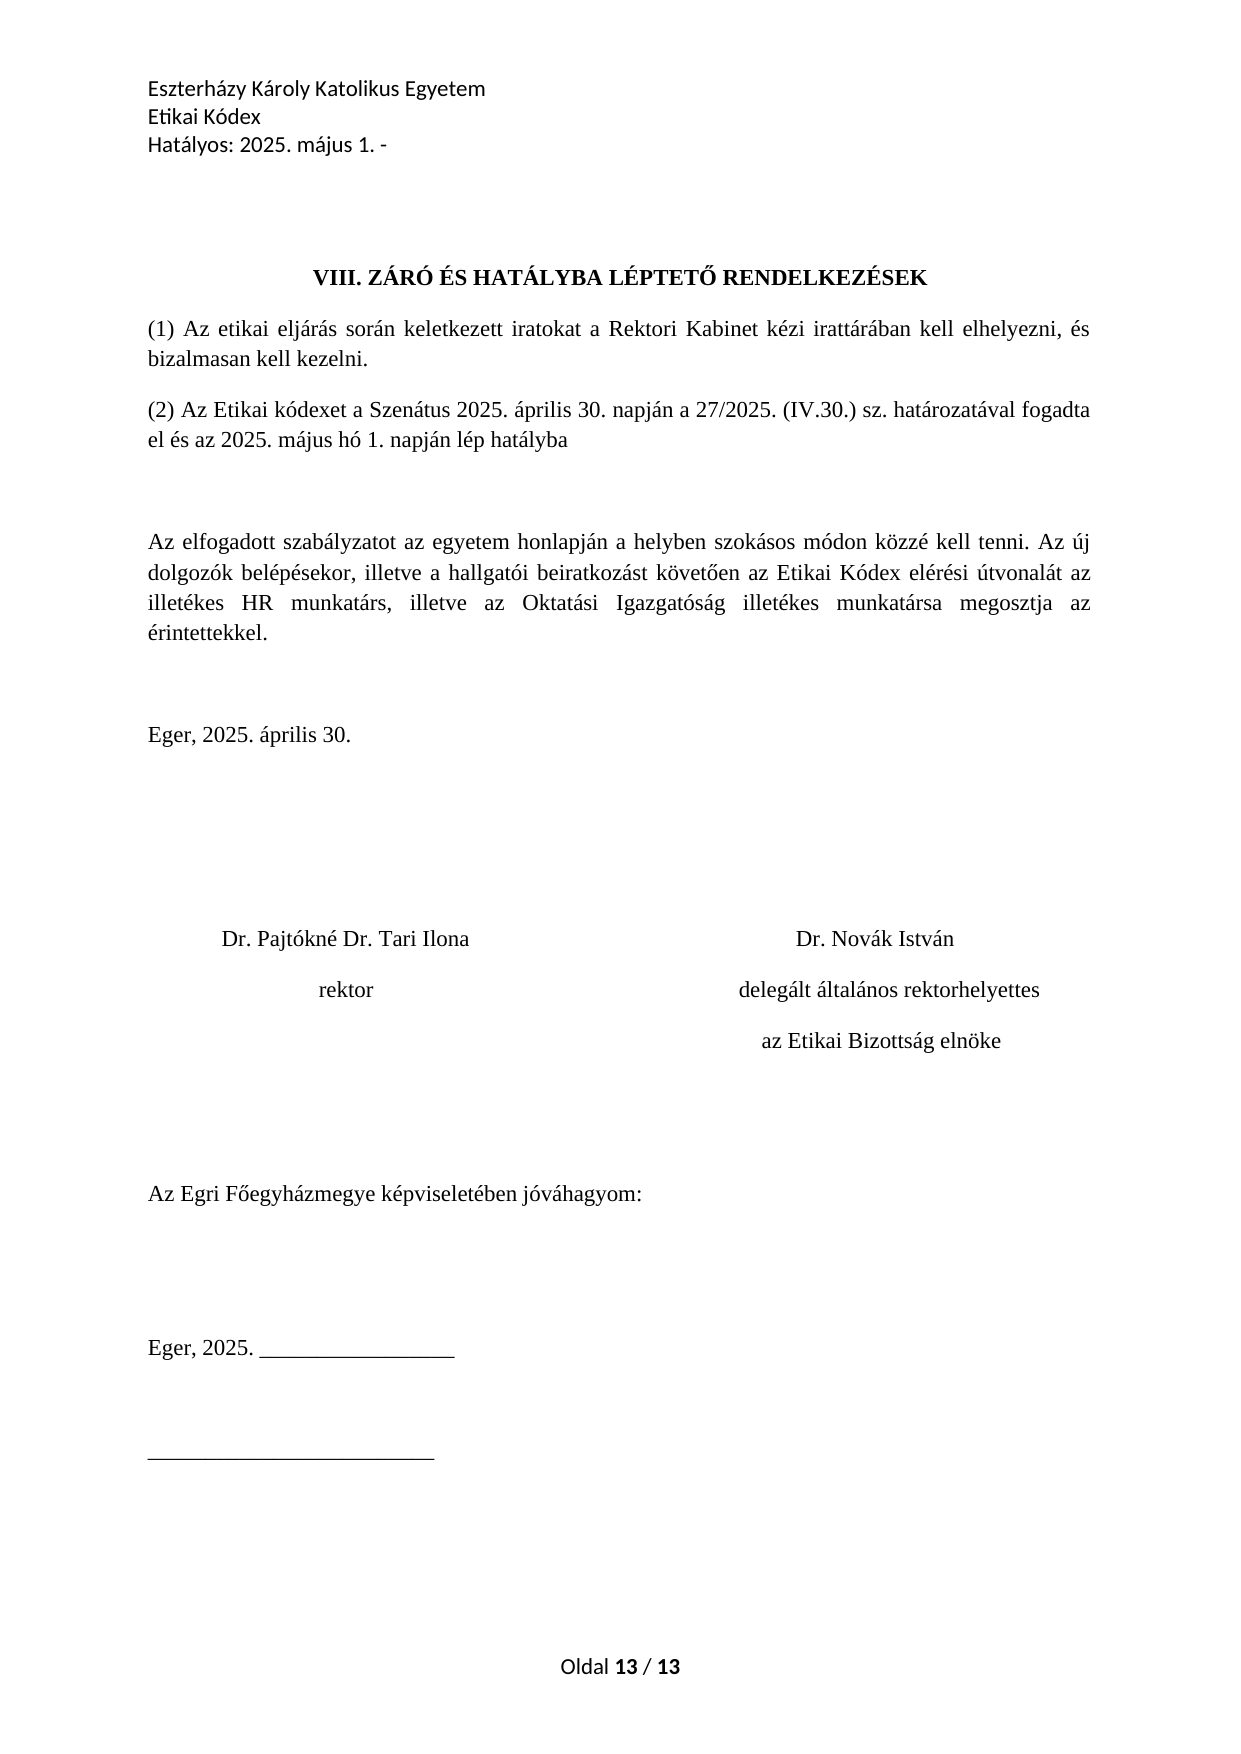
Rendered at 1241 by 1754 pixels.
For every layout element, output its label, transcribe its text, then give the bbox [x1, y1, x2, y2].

text VIII. ZÁRÓ ÉS HATÁLYBA LÉPTETŐ RENDELKEZÉSEK [148, 264, 1093, 290]
text Eger, 2025. _________________ [148, 1334, 1093, 1360]
text Az elfogadott szabályzatot az egyetem honlapján a helyben szokásos módon közzé kell tenni. Az új dolgozók belépésekor, illetve a hallgatói beiratkozást követően az Etikai Kódex elérési útvonalát az illetékes HR munkatárs, illetve az Oktatási Igazgatóság illetékes munkatársa megosztja az érintettekkel. [148, 528, 1093, 645]
text _________________________ [148, 1436, 1093, 1462]
text az Etikai Bizottság elnöke [148, 1027, 1093, 1054]
text rektor delegált általános rektorhelyettes [148, 976, 1093, 1003]
text (1) Az etikai eljárás során keletkezett iratokat a Rektori Kabinet kézi irattárában kell elhelyezni, és bizalmasan kell kezelni. [148, 315, 1093, 371]
text Az Egri Főegyházmegye képviseletében jóváhagyom: [148, 1181, 1093, 1207]
text Dr. Pajtókné Dr. Tari Ilona Dr. Novák István [148, 925, 1093, 952]
text (2) Az Etikai kódexet a Szenátus 2025. április 30. napján a 27/2025. (IV.30.) sz. határozatával fogadta el és az 2025. május hó 1. napján lép hatályba [148, 396, 1093, 453]
text Eger, 2025. április 30. [148, 721, 1093, 747]
